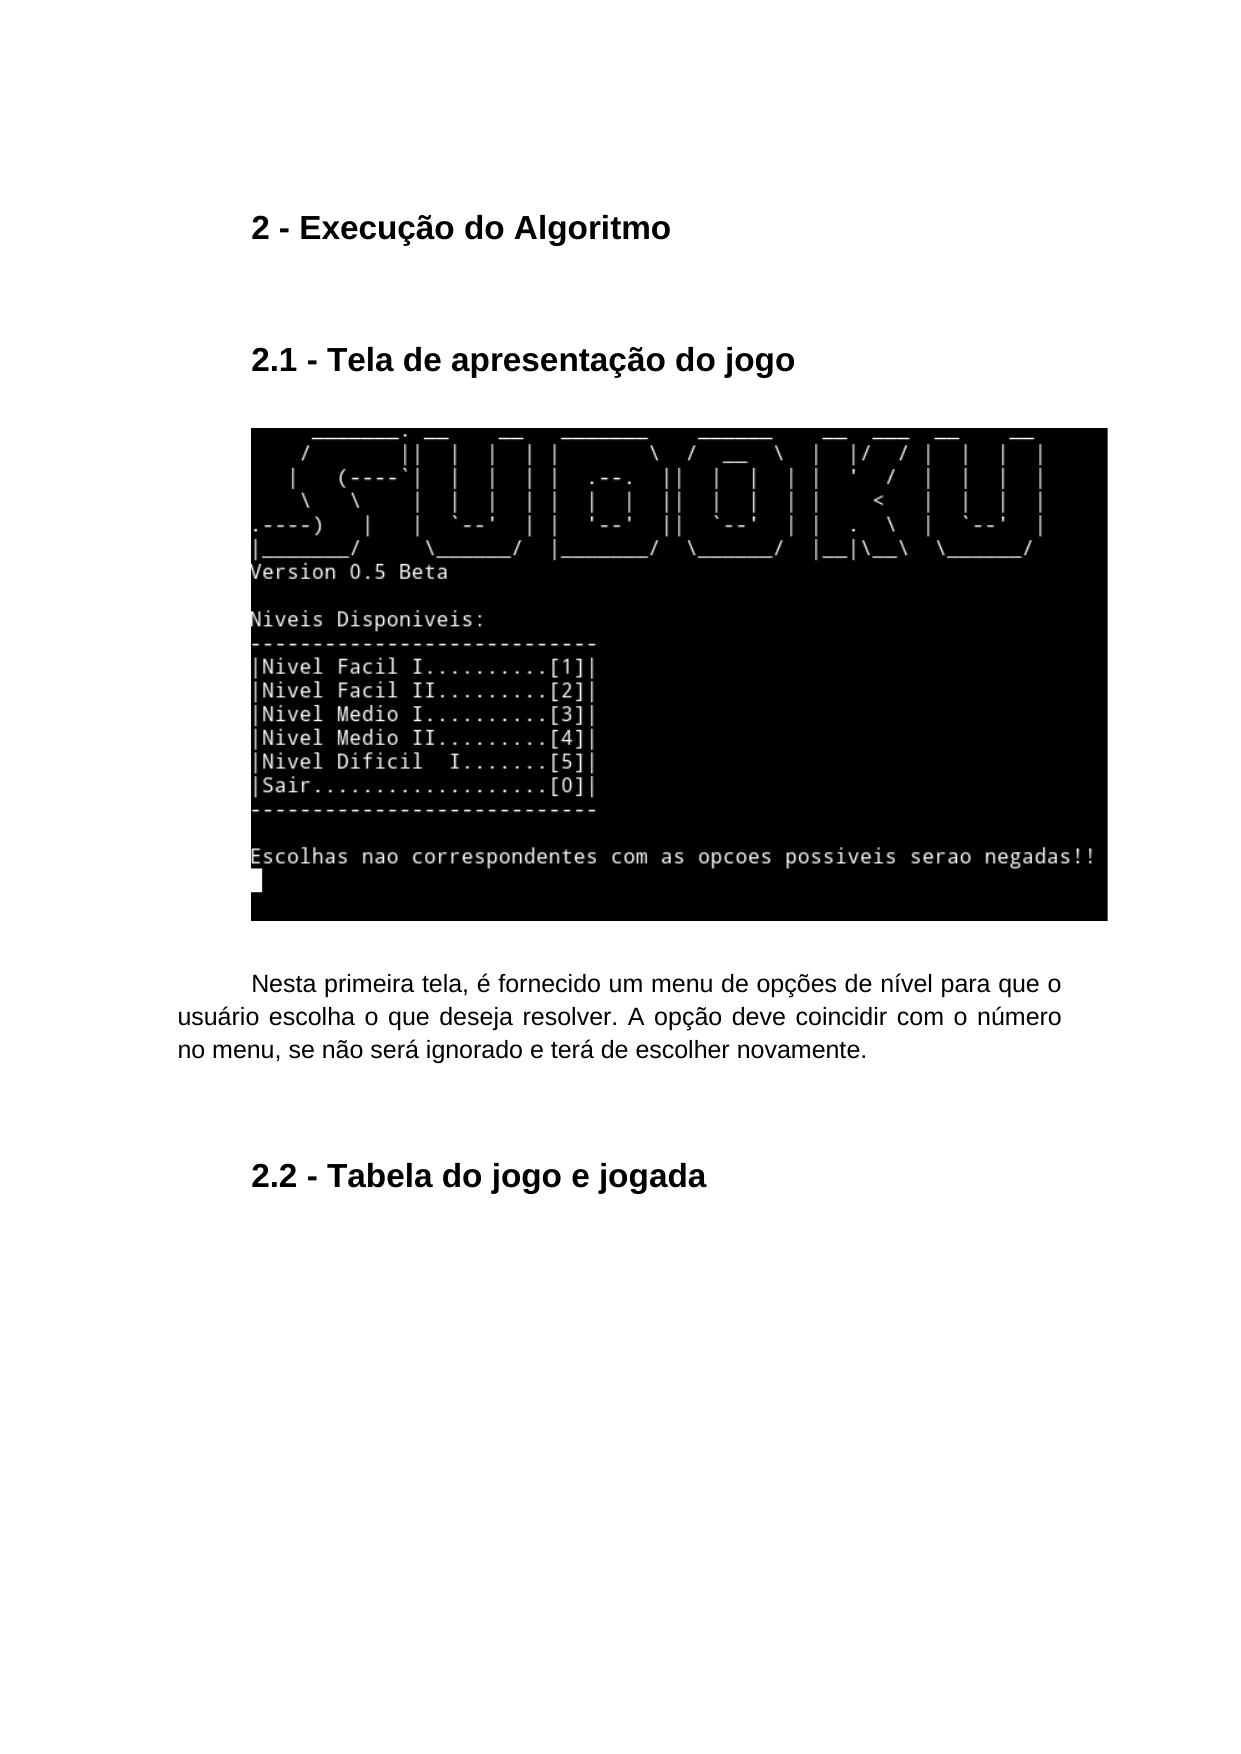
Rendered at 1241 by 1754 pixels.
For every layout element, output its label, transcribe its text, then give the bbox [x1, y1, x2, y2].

picture [251, 428, 1108, 921]
text 2 - Execução do Algoritmo [177, 208, 1063, 246]
text 2.2 - Tabela do jogo e jogada [177, 1156, 1063, 1195]
text Nesta primeira tela, é fornecido um menu de opções de nível para que o usuário escolha o que deseja resolver. A opção deve coincidir com o número no menu, se não será ignorado e terá de escolher novamente. [177, 969, 1063, 1064]
text 2.1 - Tela de apresentação do jogo [177, 341, 1063, 379]
